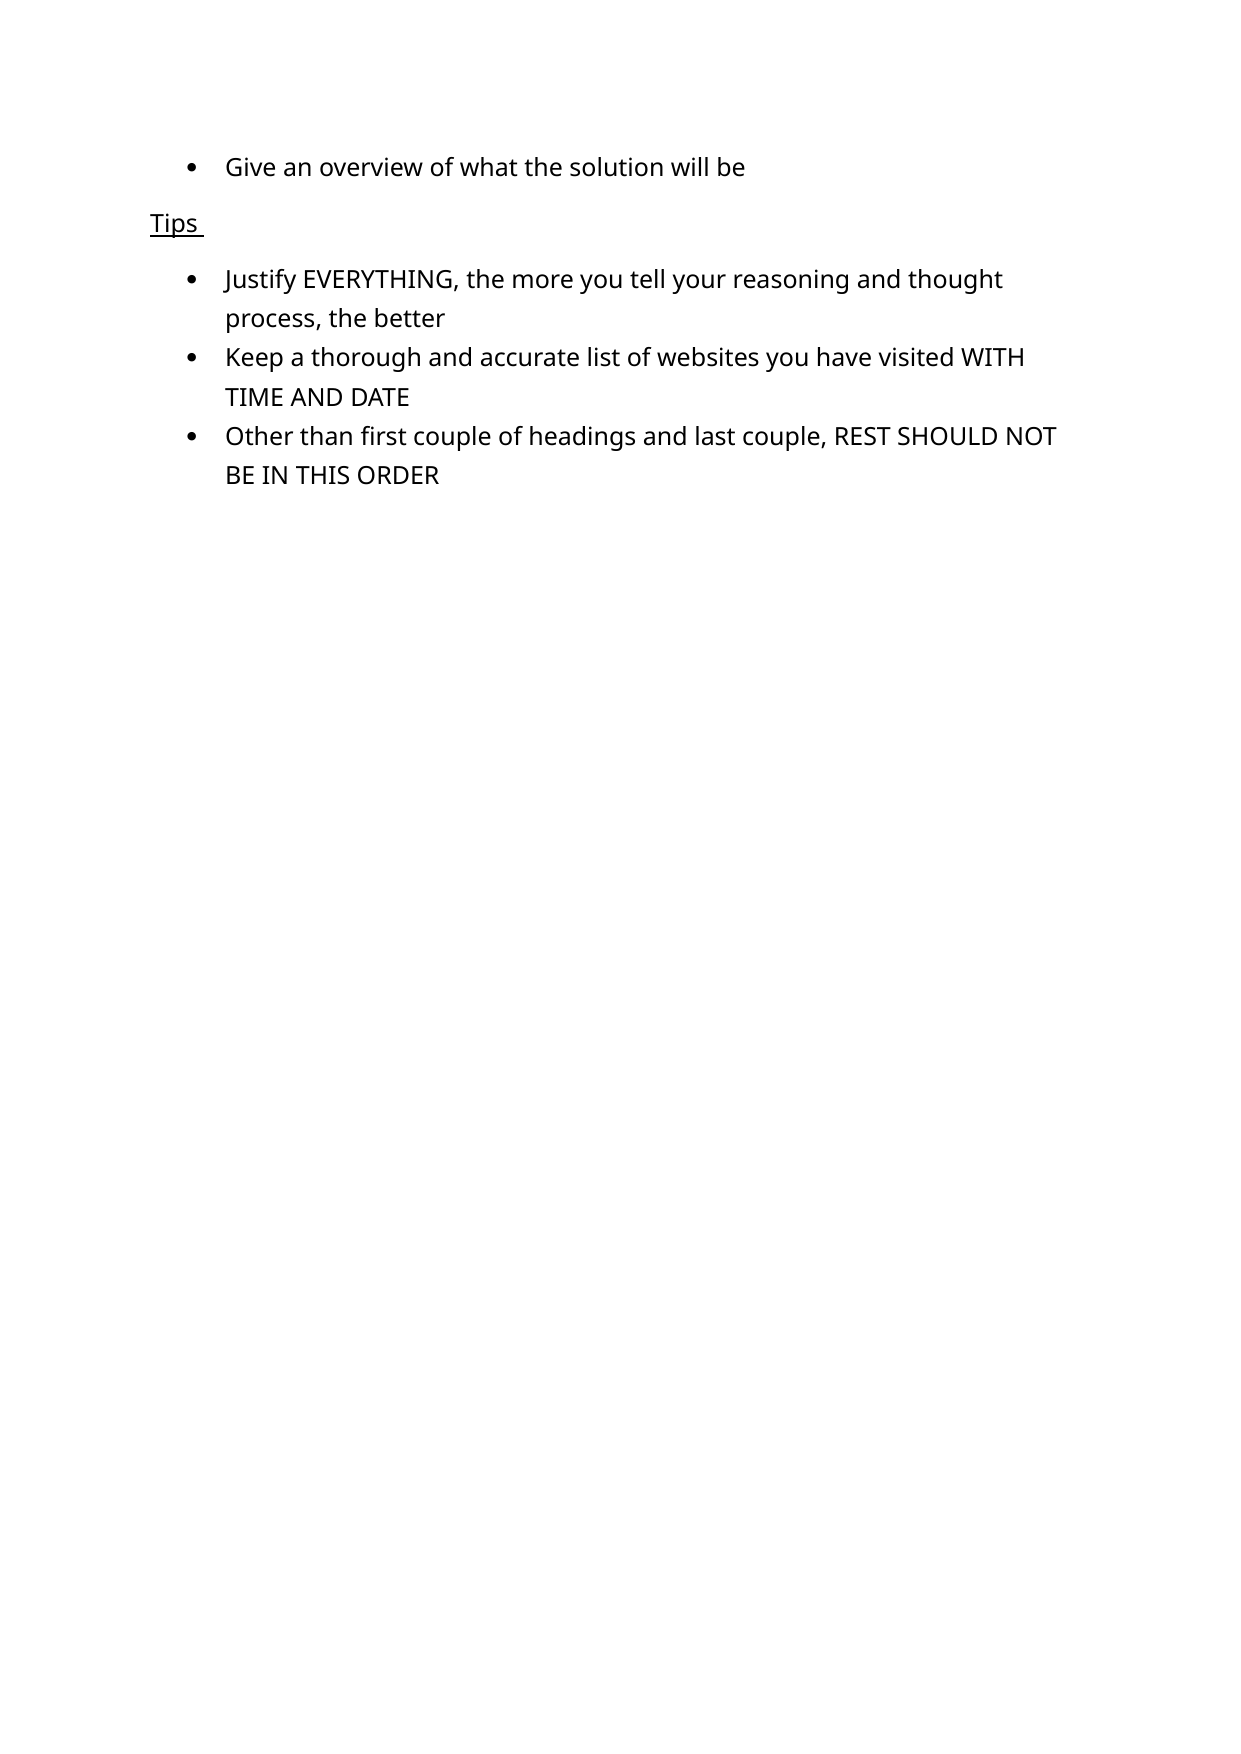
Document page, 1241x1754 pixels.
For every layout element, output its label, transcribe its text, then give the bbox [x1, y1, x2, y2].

list Give an overview of what the solution will be [187, 150, 1090, 184]
list Other than first couple of headings and last couple, REST SHOULD NOT BE IN THIS ORDER [187, 418, 1090, 492]
text Tips [150, 206, 1090, 240]
list Justify EVERYTHING, the more you tell your reasoning and thought process, the better [187, 262, 1090, 335]
list Keep a thorough and accurate list of websites you have visited WITH TIME AND DATE [187, 340, 1090, 413]
